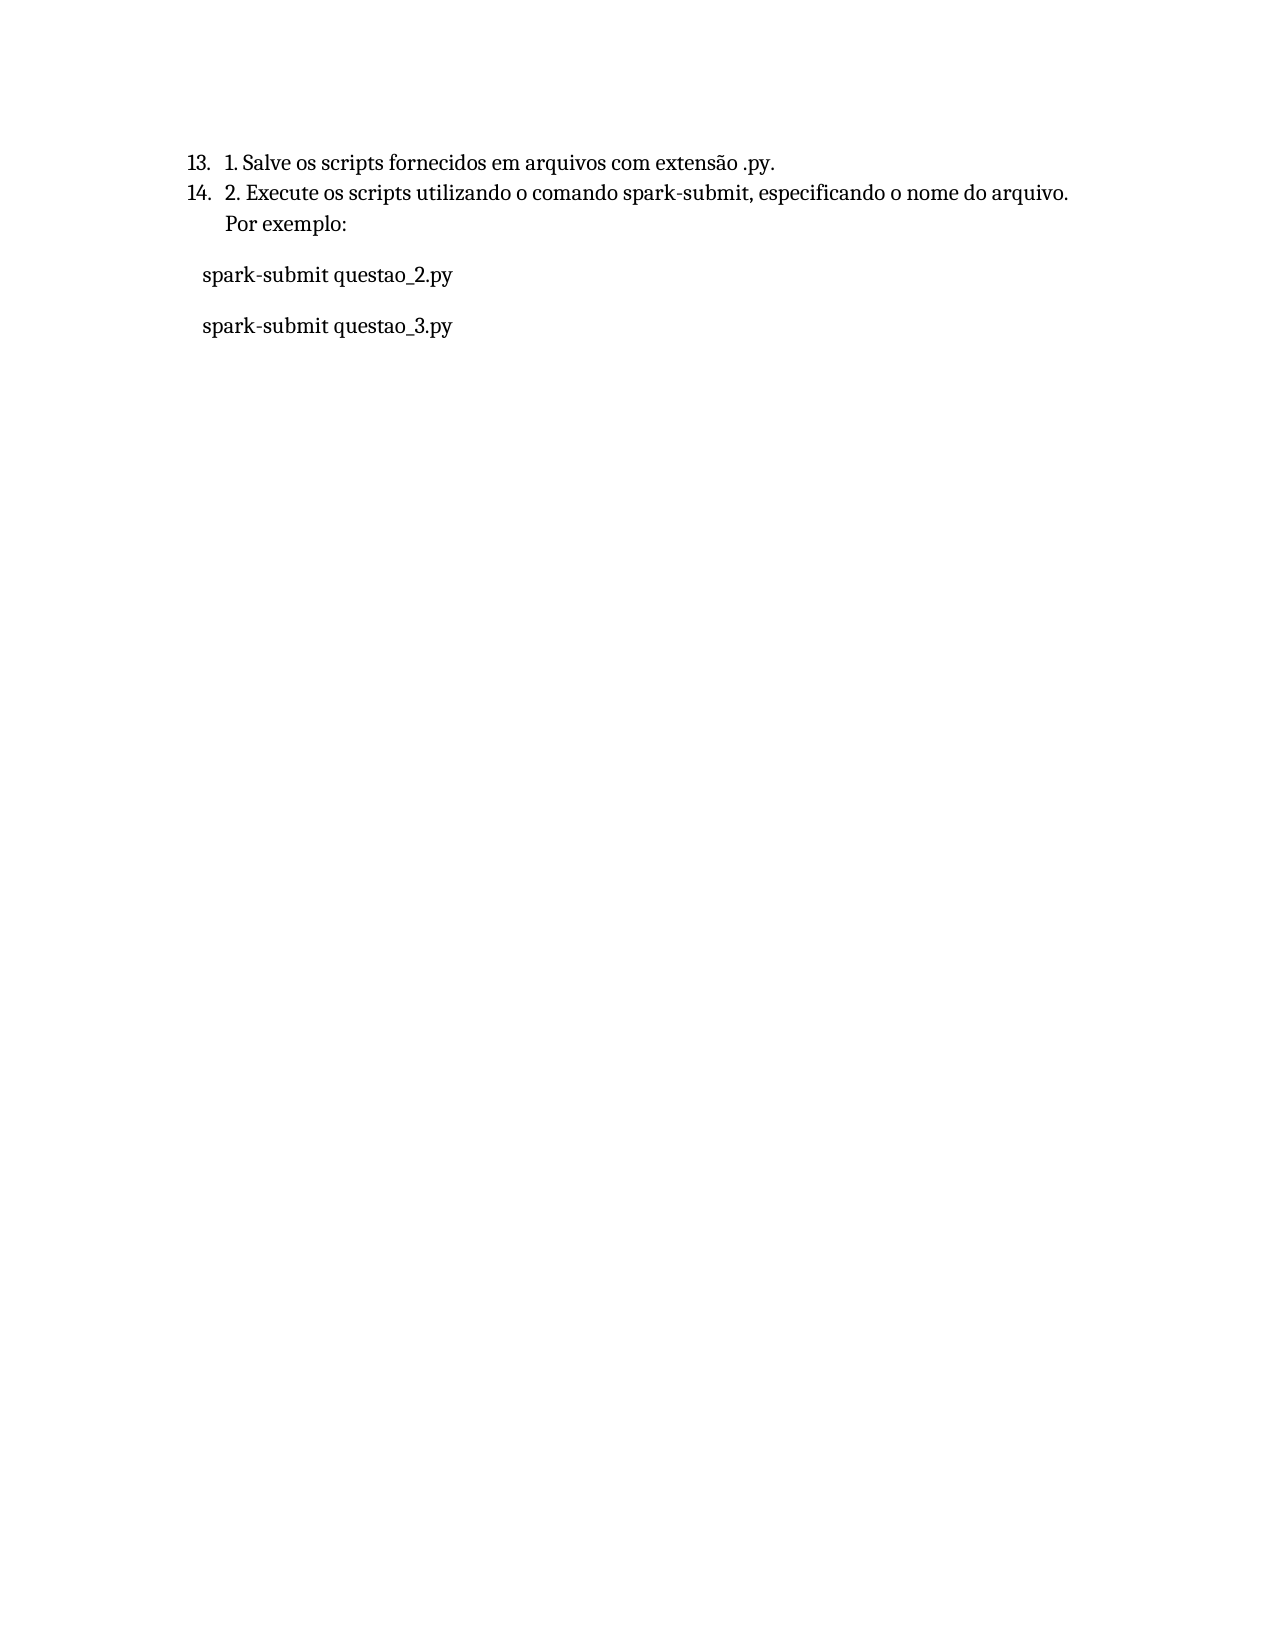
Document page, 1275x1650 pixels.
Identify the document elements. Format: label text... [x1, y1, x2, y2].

list 2. Execute os scripts utilizando o comando spark-submit, especificando o nome do arquivo. Por exemplo: [187, 180, 1087, 237]
text spark-submit questao_3.py [187, 312, 1087, 339]
text spark-submit questao_2.py [187, 261, 1087, 288]
list 1. Salve os scripts fornecidos em arquivos com extensão .py. [187, 150, 1087, 176]
